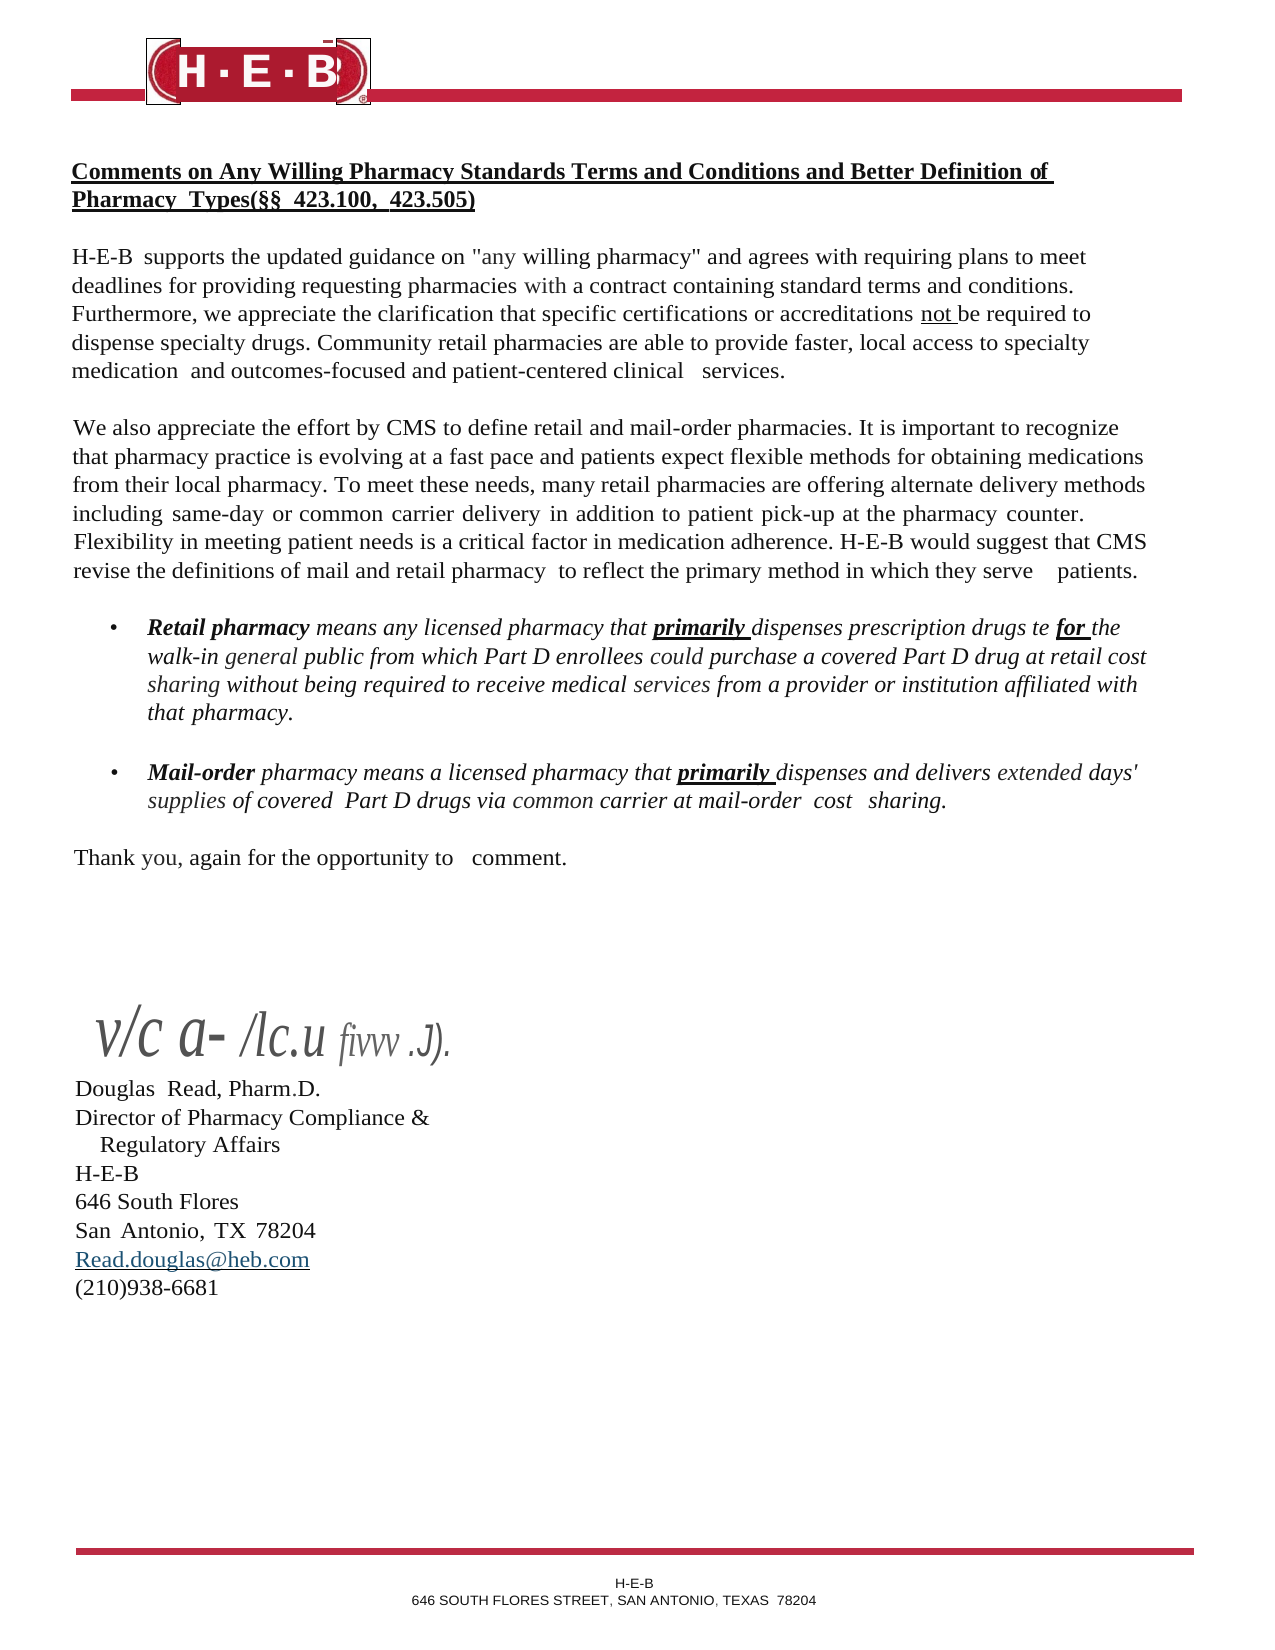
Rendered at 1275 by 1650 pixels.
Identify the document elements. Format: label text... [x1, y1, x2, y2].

text Thank you, again for the opportunity to comment. [73, 844, 1204, 871]
picture [147, 39, 180, 104]
text Flexibility in meeting patient needs is a critical factor in medication adherence. H-E-B would suggest that CMS revise the definitions of mail and retail pharmacy to reflect the primary method in which they serve patients. [73, 528, 1184, 583]
list Mail-order pharmacy means a licensed pharmacy that primarily dispenses and delivers extended days' supplies of covered Part D drugs via common carrier at mail-order cost sharing. [110, 758, 1170, 814]
text 646 South Flores [75, 1188, 1204, 1215]
text v/c a- /lc.u fivvv .J). [95, 983, 1204, 1073]
subtitle Comments on Any Willing Pharmacy Standards Terms and Conditions and Better Definition of Pharmacy Types(§§ 423.100, 423.505) [71, 157, 1149, 213]
list supports the updated guidance on "any willing pharmacy" and agrees with requiring plans to meet deadlines for providing requesting pharmacies with a contract containing standard terms and conditions. Furthermore, we appreciate the clarification that specific certifications or accreditations not be required to dispense specialty drugs. Community retail pharmacies are able to provide faster, local access to specialty medication and outcomes-focused and patient-centered clinical services. [71, 243, 1124, 383]
text Director of Pharmacy Compliance & Regulatory Affairs [75, 1104, 535, 1158]
subtitle H·E·B [337, 47, 1204, 102]
picture [337, 39, 370, 47]
text H-E-B [75, 1160, 1204, 1186]
text San Antonio, TX 78204 Read.douglas@heb.com (210)938-6681 [75, 1217, 316, 1300]
text Douglas Read, Pharm.D. [75, 1075, 1204, 1101]
list Retail pharmacy means any licensed pharmacy that primarily dispenses prescription drugs te for the walk-in general public from which Part D enrollees could purchase a covered Part D drug at retail cost sharing without being required to receive medical services from a provider or institution affiliated with that pharmacy. [109, 613, 1178, 726]
text We also appreciate the effort by CMS to define retail and mail-order pharmacies. It is important to recognize that pharmacy practice is evolving at a fast pace and patients expect flexible methods for obtaining medications from their local pharmacy. To meet these needs, many retail pharmacies are offering alternate delivery methods including same-day or common carrier delivery in addition to patient pick-up at the pharmacy counter. [72, 414, 1157, 526]
